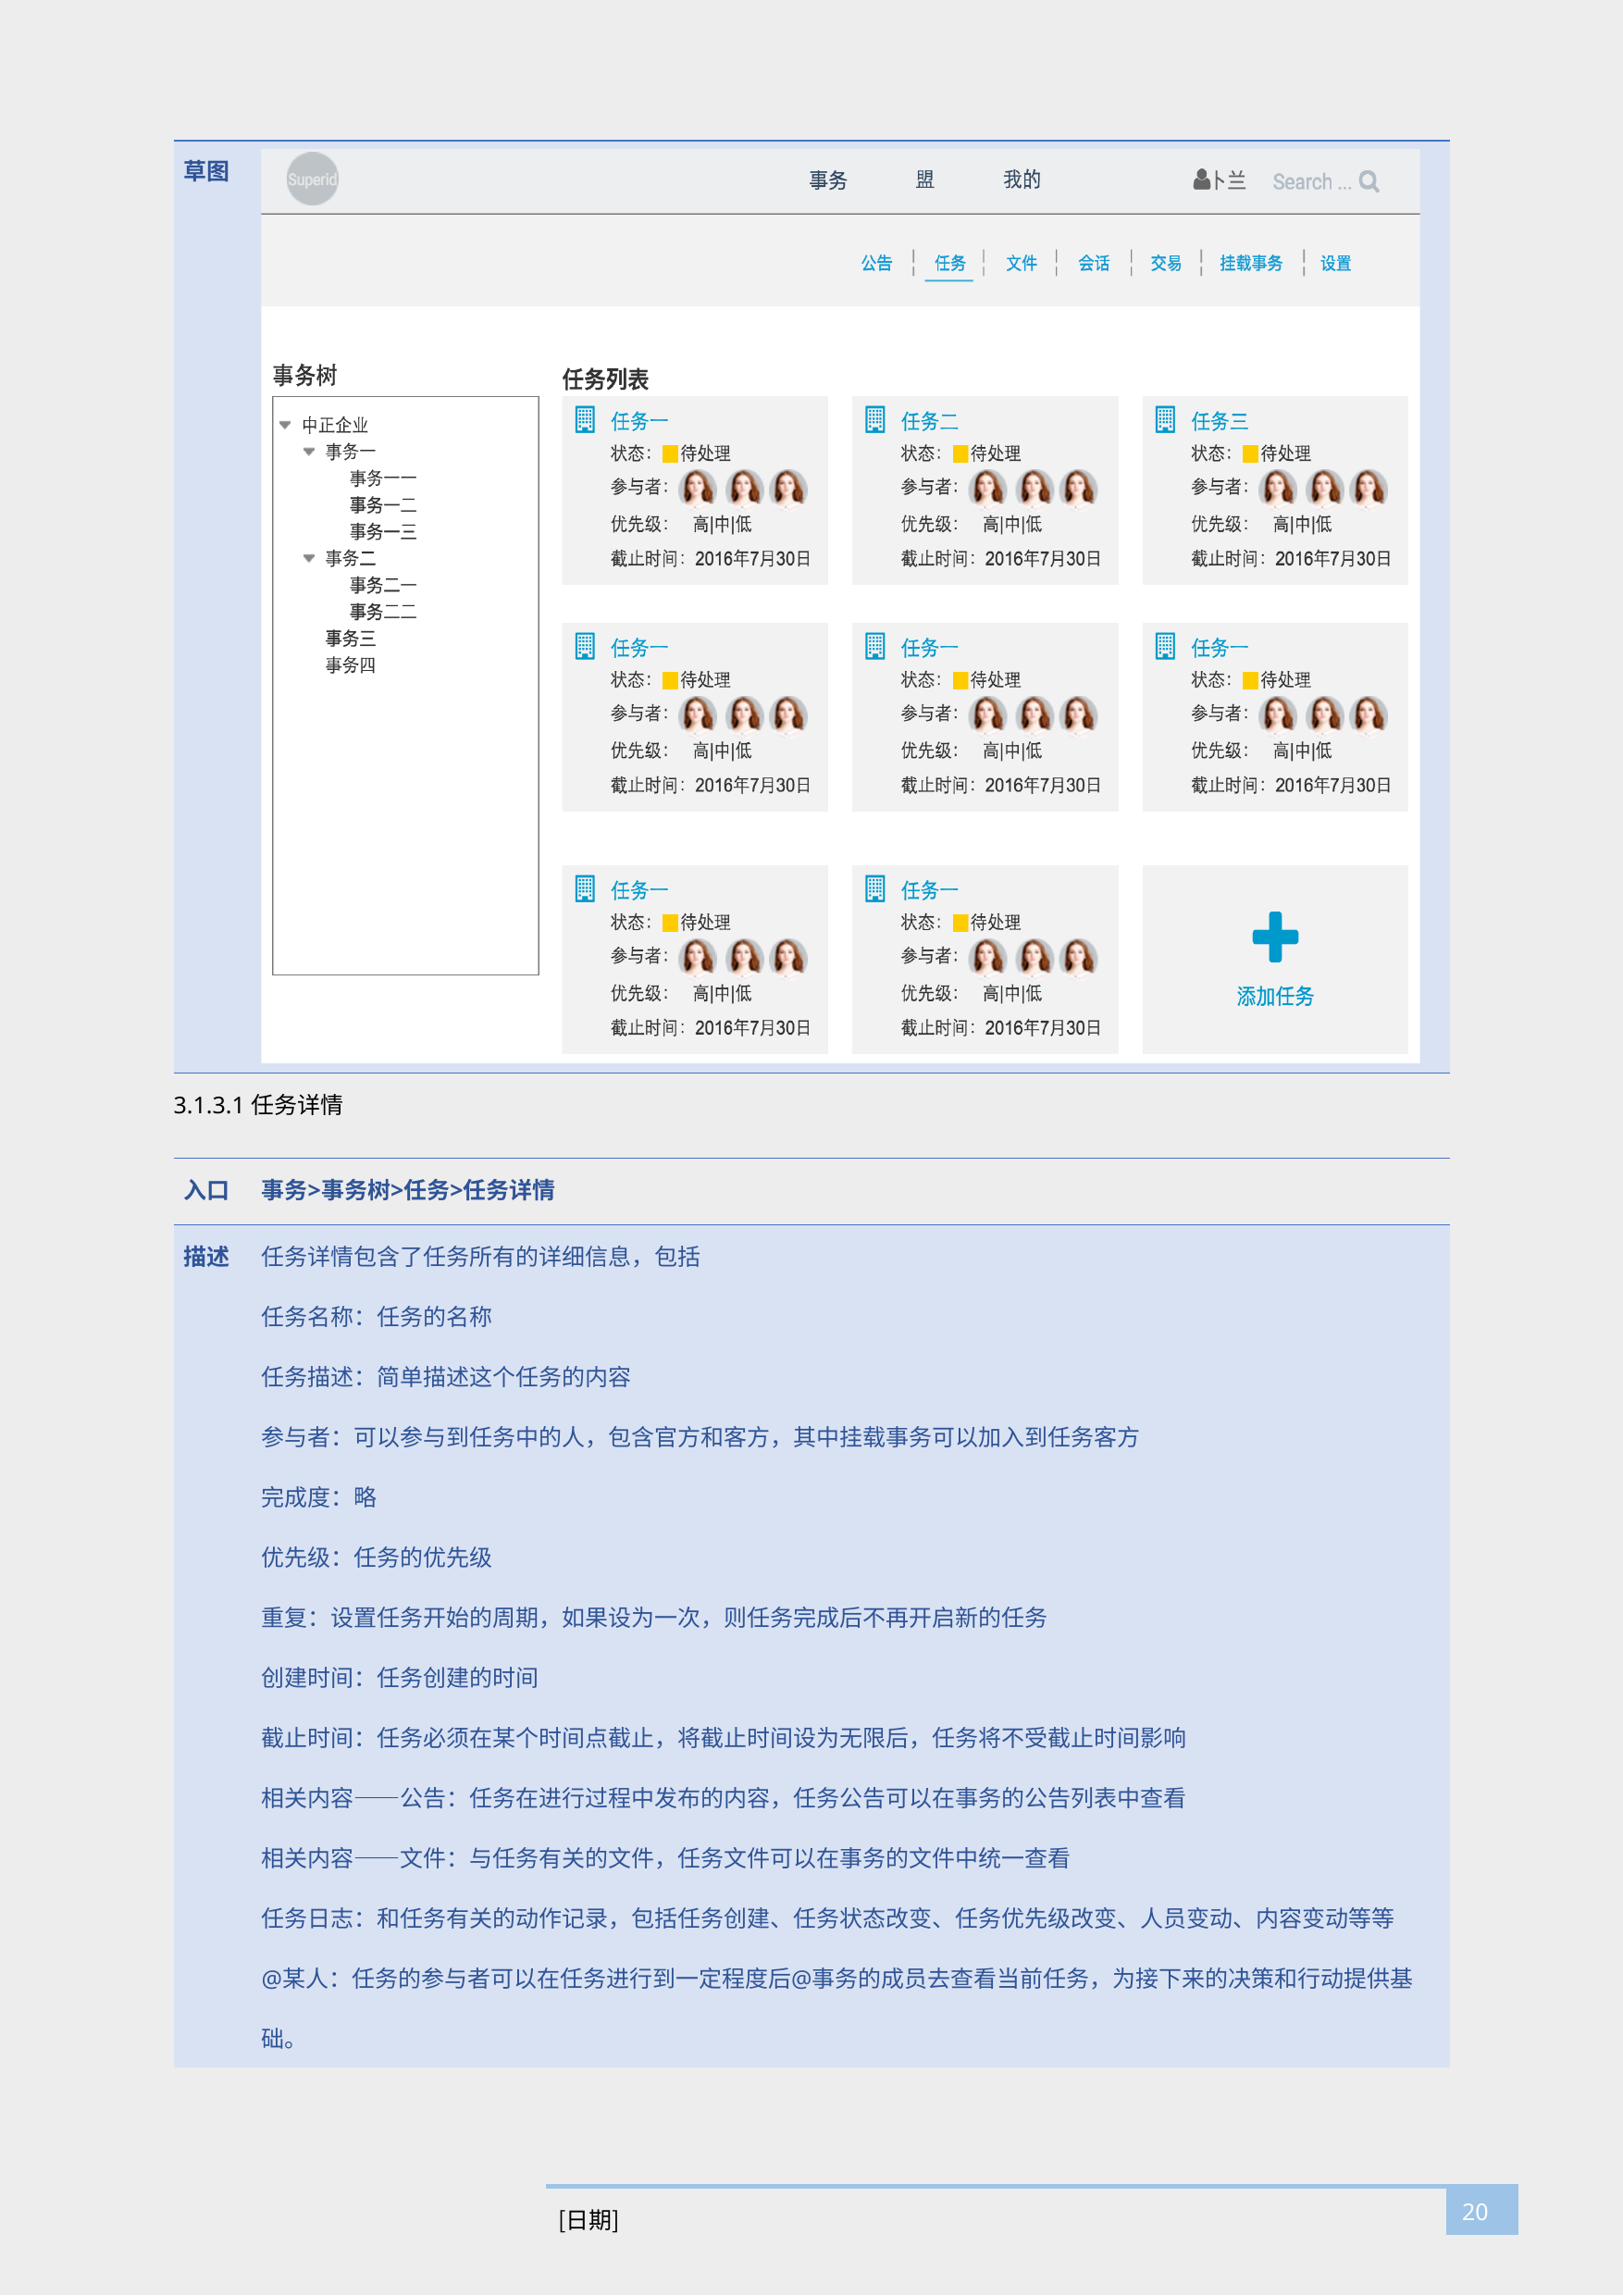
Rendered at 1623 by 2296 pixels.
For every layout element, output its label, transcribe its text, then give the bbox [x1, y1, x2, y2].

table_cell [251, 1225, 1450, 2067]
table_header 入口 [174, 1159, 251, 1224]
table_cell [251, 142, 1450, 1073]
table_cell 草图 [174, 142, 251, 1073]
picture [261, 149, 1420, 1063]
table_header 事务>事务树>任务>任务详情 [251, 1159, 1450, 1224]
table_cell 描述 [174, 1225, 251, 2067]
text 3.1.3.1 任务详情 [173, 1074, 1449, 1134]
